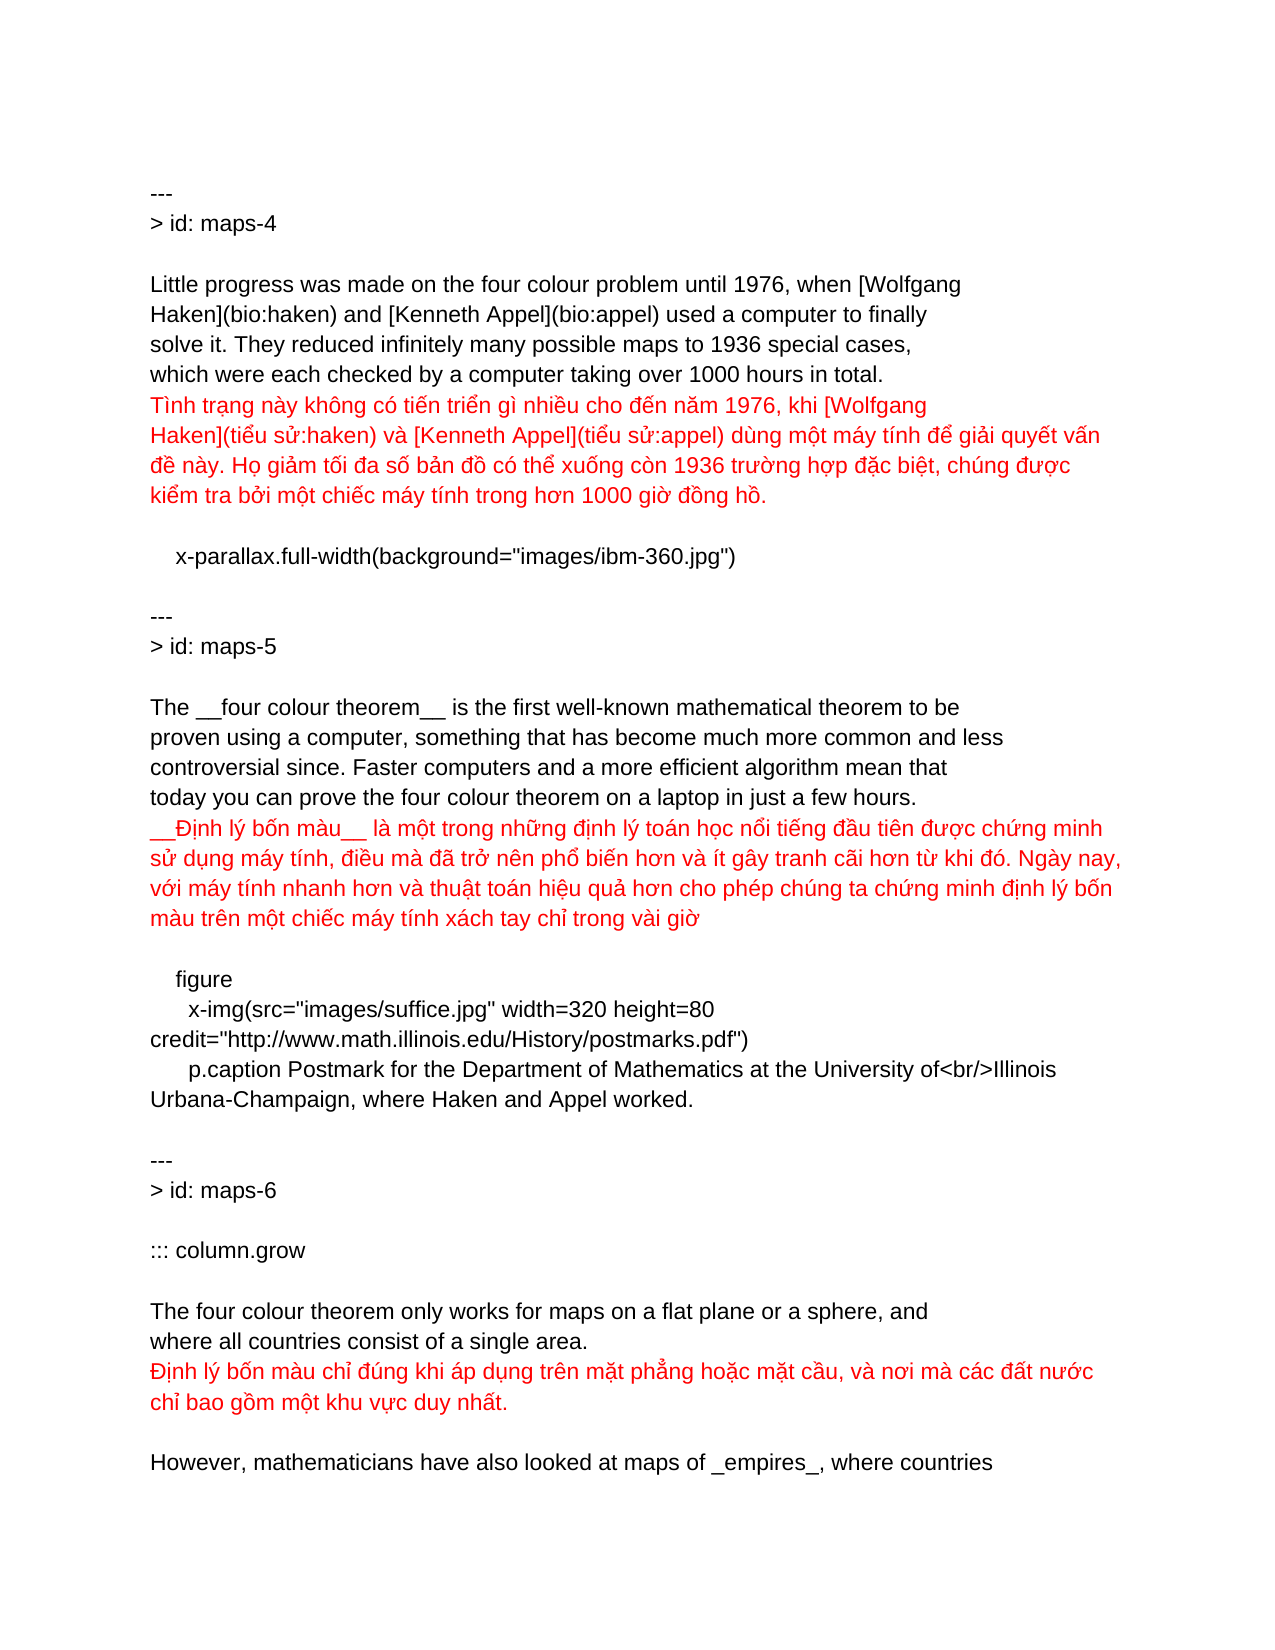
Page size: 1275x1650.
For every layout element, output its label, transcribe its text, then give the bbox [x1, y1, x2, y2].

text x-img(src="images/suffice.jpg" width=320 height=80 credit="http://www.math.illinois.edu/History/postmarks.pdf") [150, 996, 1125, 1052]
text --- [150, 1147, 1125, 1173]
text > id: maps-5 [150, 633, 1125, 660]
text Haken](bio:haken) and [Kenneth Appel](bio:appel) used a computer to finally [150, 301, 1125, 327]
text figure [150, 966, 1125, 992]
text p.caption Postmark for the Department of Mathematics at the University of<br/>Illinois Urbana-Champaign, where Haken and Appel worked. [150, 1056, 1125, 1113]
text x-parallax.full-width(background="images/ibm-360.jpg") [150, 543, 1125, 569]
text controversial since. Faster computers and a more efficient algorithm mean that [150, 754, 1125, 781]
text Định lý bốn màu chỉ đúng khi áp dụng trên mặt phẳng hoặc mặt cầu, và nơi mà các đất nước chỉ bao gồm một khu vực duy nhất. [150, 1358, 1125, 1415]
text proven using a computer, something that has become much more common and less [150, 724, 1125, 750]
text __Định lý bốn màu__ là một trong những định lý toán học nổi tiếng đầu tiên được chứng minh sử dụng máy tính, điều mà đã trở nên phổ biến hơn và ít gây tranh cãi hơn từ khi đó. Ngày nay, với máy tính nhanh hơn và thuật toán hiệu quả hơn cho phép chúng ta chứng minh định lý bốn màu trên một chiếc máy tính xách tay chỉ trong vài giờ [150, 814, 1125, 932]
text --- [150, 180, 1125, 207]
text which were each checked by a computer taking over 1000 hours in total. [150, 361, 1125, 388]
text where all countries consist of a single area. [150, 1328, 1125, 1354]
text The four colour theorem only works for maps on a flat plane or a sphere, and [150, 1298, 1125, 1324]
text Haken](tiểu sử:haken) và [Kenneth Appel](tiểu sử:appel) dùng một máy tính để giải quyết vấn đề này. Họ giảm tối đa số bản đồ có thể xuống còn 1936 trường hợp đặc biệt, chúng được kiểm tra bởi một chiếc máy tính trong hơn 1000 giờ đồng hồ. [150, 422, 1125, 509]
text > id: maps-6 [150, 1177, 1125, 1203]
text The __four colour theorem__ is the first well-known mathematical theorem to be [150, 694, 1125, 720]
text Little progress was made on the four colour problem until 1976, when [Wolfgang [150, 271, 1125, 297]
text > id: maps-4 [150, 210, 1125, 237]
text --- [150, 603, 1125, 629]
text Tình trạng này không có tiến triển gì nhiều cho đến năm 1976, khi [Wolfgang [150, 392, 1125, 418]
text ::: column.grow [150, 1237, 1125, 1264]
text today you can prove the four colour theorem on a laptop in just a few hours. [150, 784, 1125, 811]
text solve it. They reduced infinitely many possible maps to 1936 special cases, [150, 331, 1125, 358]
text However, mathematicians have also looked at maps of _empires_, where countries [150, 1449, 1125, 1475]
